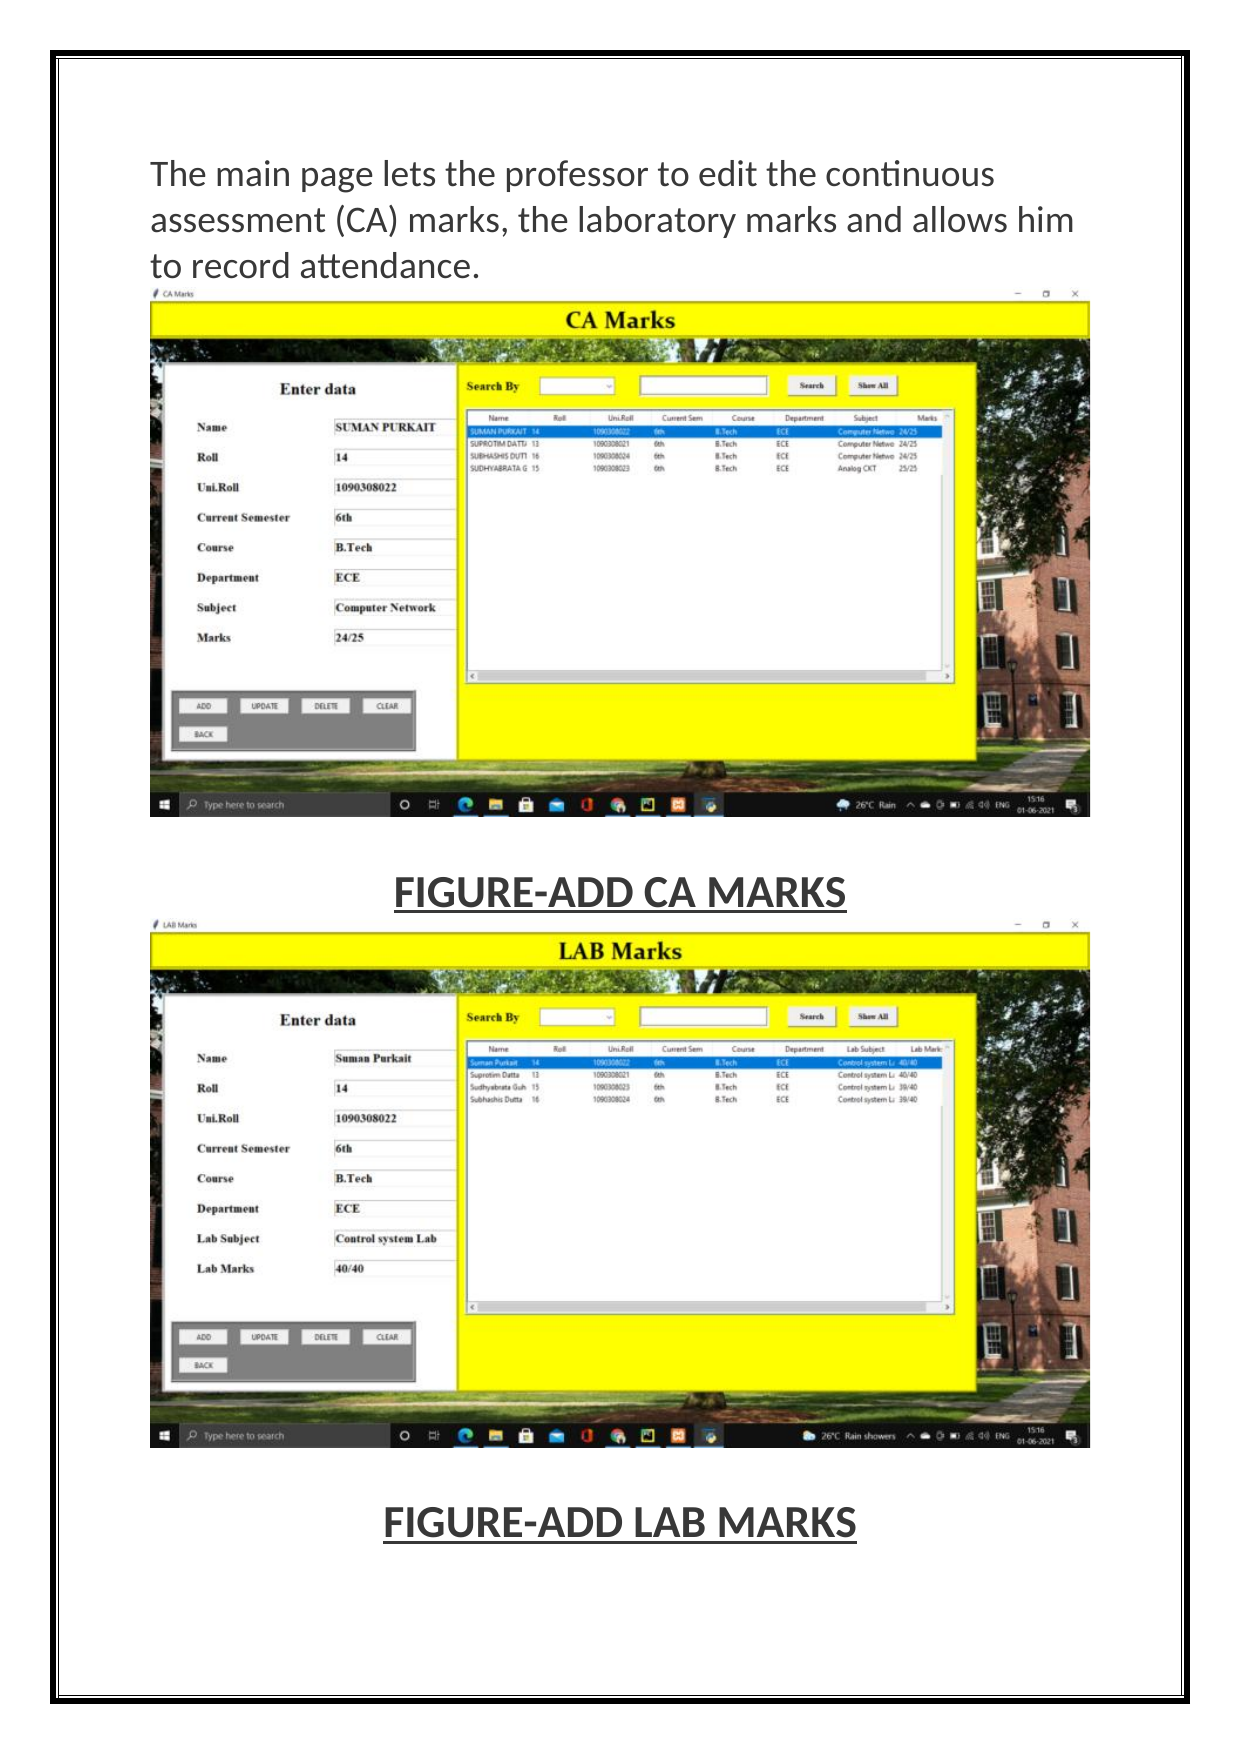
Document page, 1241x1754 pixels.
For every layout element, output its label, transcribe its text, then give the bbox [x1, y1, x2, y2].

text FIGURE-ADD CA MARKS [150, 862, 1090, 918]
picture [150, 918, 1091, 1448]
text FIGURE-ADD LAB MARKS [150, 1493, 1090, 1549]
picture [150, 287, 1091, 817]
text The main page lets the professor to edit the continuous assessment (CA) marks, the laboratory marks and allows him to record attendance. [150, 150, 1090, 287]
